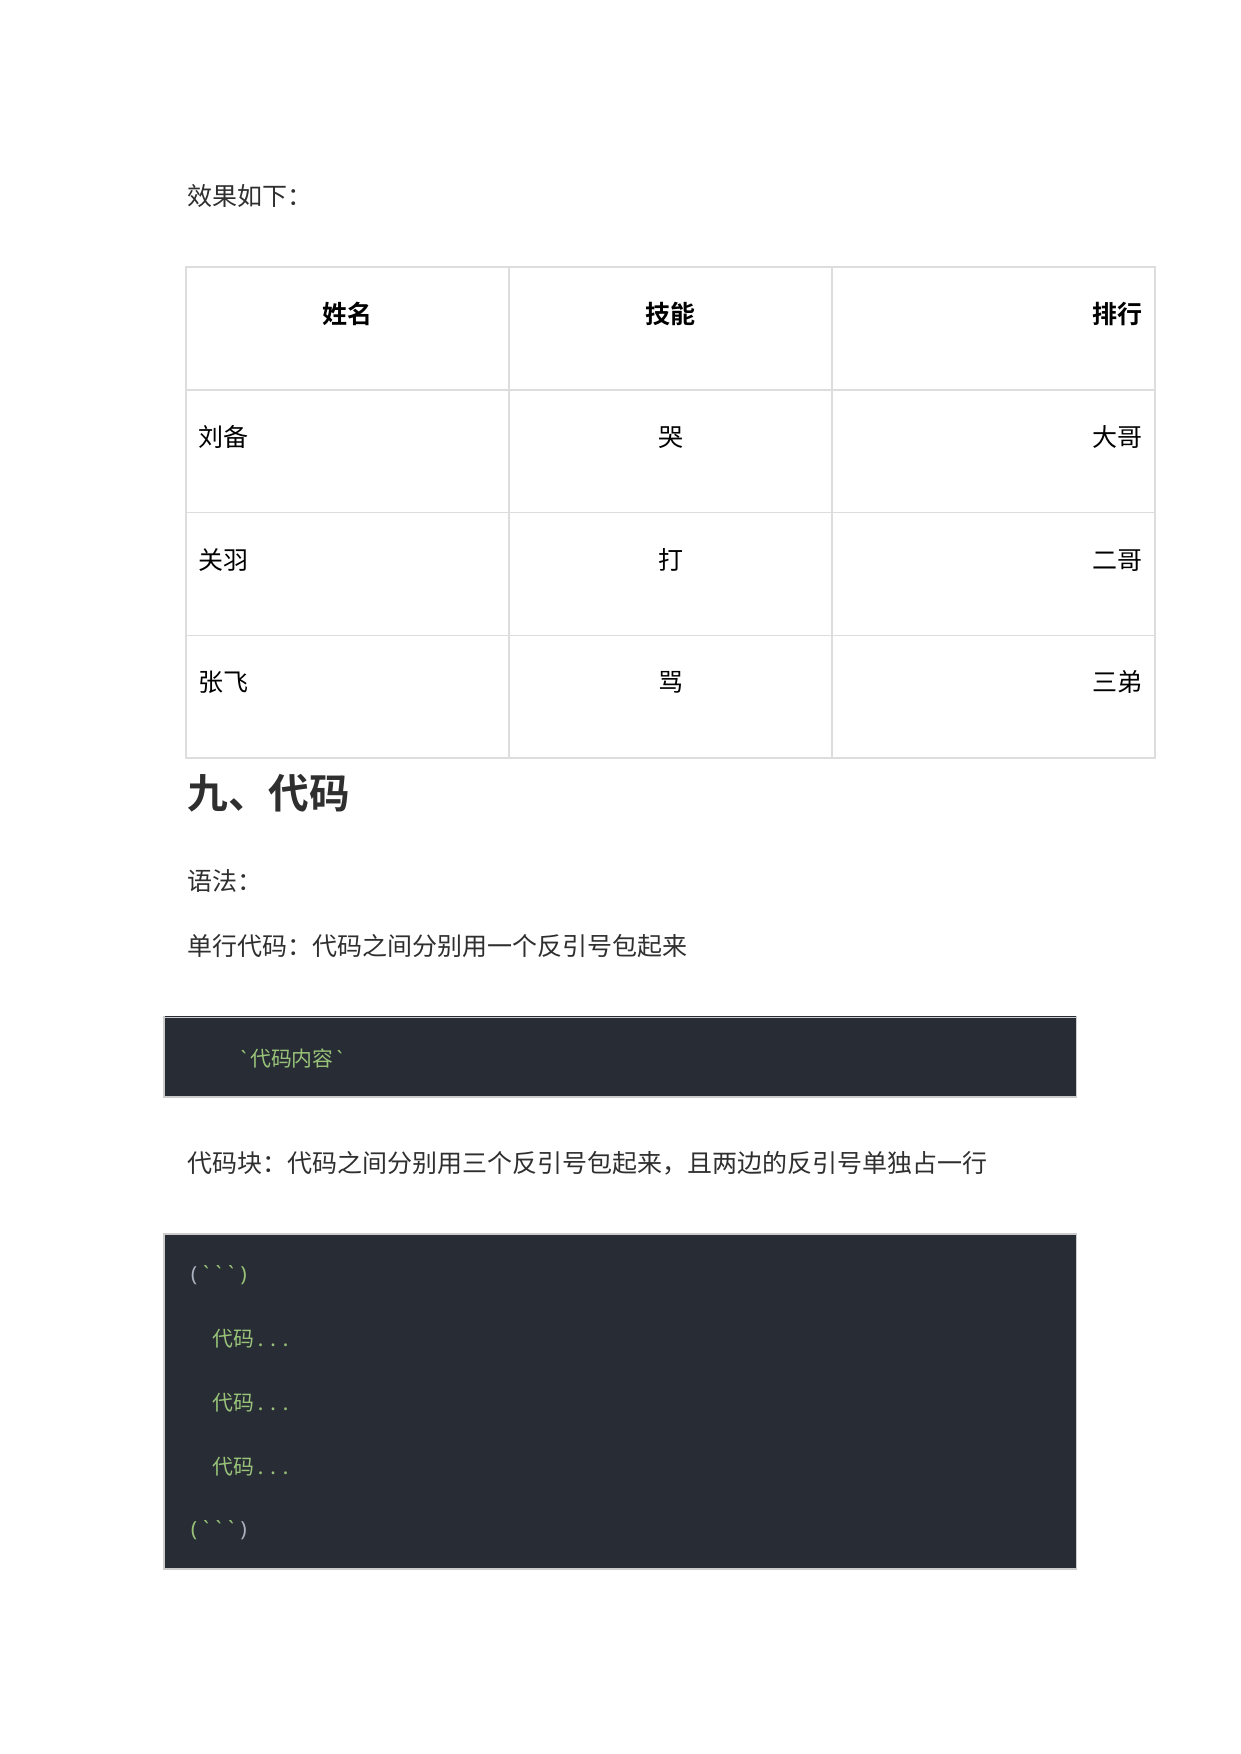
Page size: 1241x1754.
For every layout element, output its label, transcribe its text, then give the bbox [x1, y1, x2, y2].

text `代码内容` [165, 1018, 1076, 1096]
table_cell 刘备 [187, 391, 508, 512]
table_cell 二哥 [833, 513, 1154, 634]
text 代码... [165, 1424, 1076, 1481]
table_cell 关羽 [187, 513, 508, 634]
table_cell 大哥 [833, 391, 1154, 512]
table_cell 三弟 [833, 636, 1154, 757]
table_cell 张飞 [187, 636, 508, 757]
table_cell 打 [510, 513, 831, 634]
table_cell 骂 [510, 636, 831, 757]
text 代码... [165, 1361, 1076, 1418]
text 代码... [165, 1297, 1076, 1354]
table_header 排行 [833, 268, 1154, 389]
text 九、代码 [187, 759, 1053, 824]
table_header 技能 [510, 268, 831, 389]
text (```) [165, 1488, 1076, 1568]
table_header 姓名 [187, 268, 508, 389]
text (```) [165, 1235, 1076, 1290]
text 效果如下： [187, 162, 1053, 227]
text 代码块：代码之间分别用三个反引号包起来，且两边的反引号单独占一行 [187, 1129, 1053, 1194]
text 语法： 单行代码：代码之间分别用一个反引号包起来 [187, 847, 1053, 977]
table_cell 哭 [510, 391, 831, 512]
